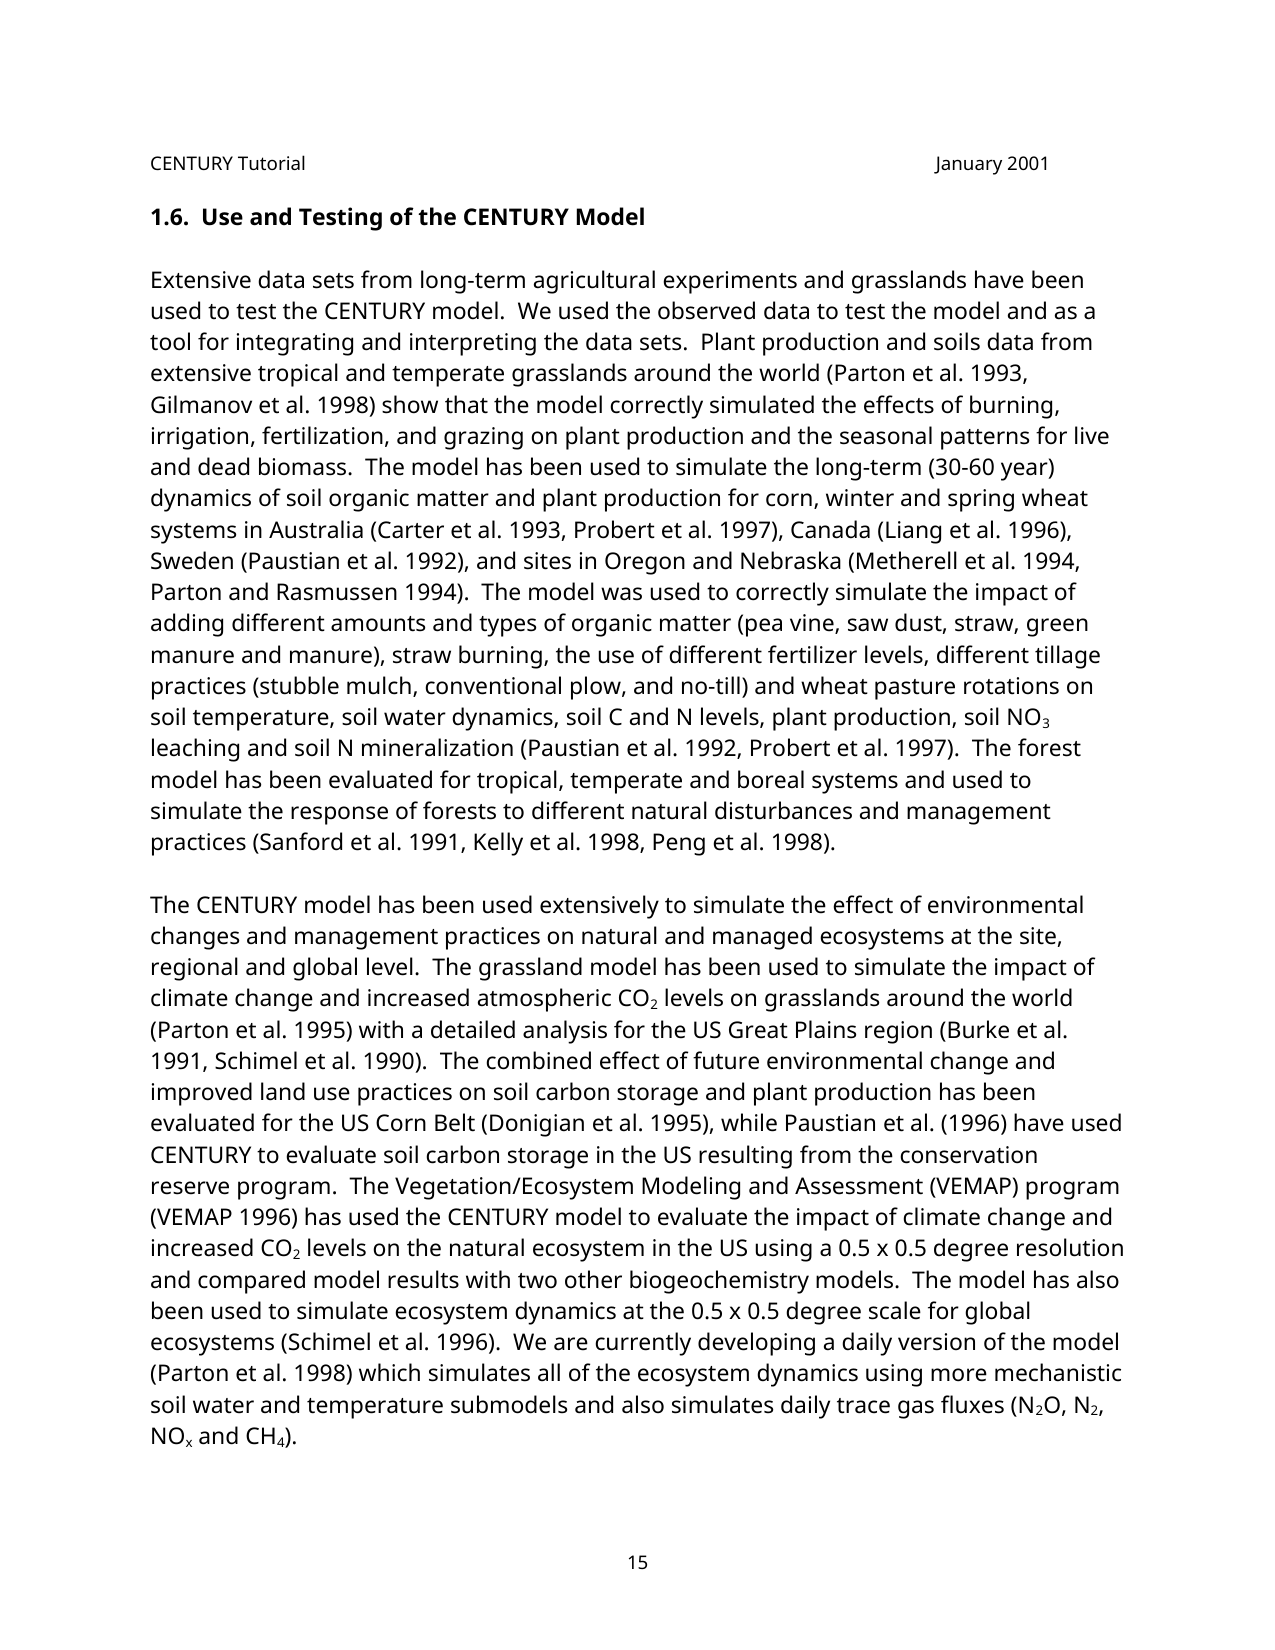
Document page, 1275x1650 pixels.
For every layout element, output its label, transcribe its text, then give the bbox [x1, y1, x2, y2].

text 1.6. Use and Testing of the CENTURY Model [150, 201, 1125, 232]
text Extensive data sets from long-term agricultural experiments and grasslands have been used to test the CENTURY model. We used the observed data to test the model and as a tool for integrating and interpreting the data sets. Plant production and soils data from extensive tropical and temperate grasslands around the world (Parton et al. 1993, Gilmanov et al. 1998) show that the model correctly simulated the effects of burning, irrigation, fertilization, and grazing on plant production and the seasonal patterns for live and dead biomass. The model has been used to simulate the long-term (30-60 year) dynamics of soil organic matter and plant production for corn, winter and spring wheat systems in Australia (Carter et al. 1993, Probert et al. 1997), Canada (Liang et al. 1996), Sweden (Paustian et al. 1992), and sites in Oregon and Nebraska (Metherell et al. 1994, Parton and Rasmussen 1994). The model was used to correctly simulate the impact of adding different amounts and types of organic matter (pea vine, saw dust, straw, green manure and manure), straw burning, the use of different fertilizer levels, different tillage practices (stubble mulch, conventional plow, and no-till) and wheat pasture rotations on soil temperature, soil water dynamics, soil C and N levels, plant production, soil NO3 leaching and soil N mineralization (Paustian et al. 1992, Probert et al. 1997). The forest model has been evaluated for tropical, temperate and boreal systems and used to simulate the response of forests to different natural disturbances and management practices (Sanford et al. 1991, Kelly et al. 1998, Peng et al. 1998). [150, 263, 1125, 857]
text The CENTURY model has been used extensively to simulate the effect of environmental changes and management practices on natural and managed ecosystems at the site, regional and global level. The grassland model has been used to simulate the impact of climate change and increased atmospheric CO2 levels on grasslands around the world (Parton et al. 1995) with a detailed analysis for the US Great Plains region (Burke et al. 1991, Schimel et al. 1990). The combined effect of future environmental change and improved land use practices on soil carbon storage and plant production has been evaluated for the US Corn Belt (Donigian et al. 1995), while Paustian et al. (1996) have used CENTURY to evaluate soil carbon storage in the US resulting from the conservation reserve program. The Vegetation/Ecosystem Modeling and Assessment (VEMAP) program (VEMAP 1996) has used the CENTURY model to evaluate the impact of climate change and increased CO2 levels on the natural ecosystem in the US using a 0.5 x 0.5 degree resolution and compared model results with two other biogeochemistry models. The model has also been used to simulate ecosystem dynamics at the 0.5 x 0.5 degree scale for global ecosystems (Schimel et al. 1996). We are currently developing a daily version of the model (Parton et al. 1998) which simulates all of the ecosystem dynamics using more mechanistic soil water and temperature submodels and also simulates daily trace gas fluxes (N2O, N2, NOx and CH4). [150, 888, 1125, 1451]
